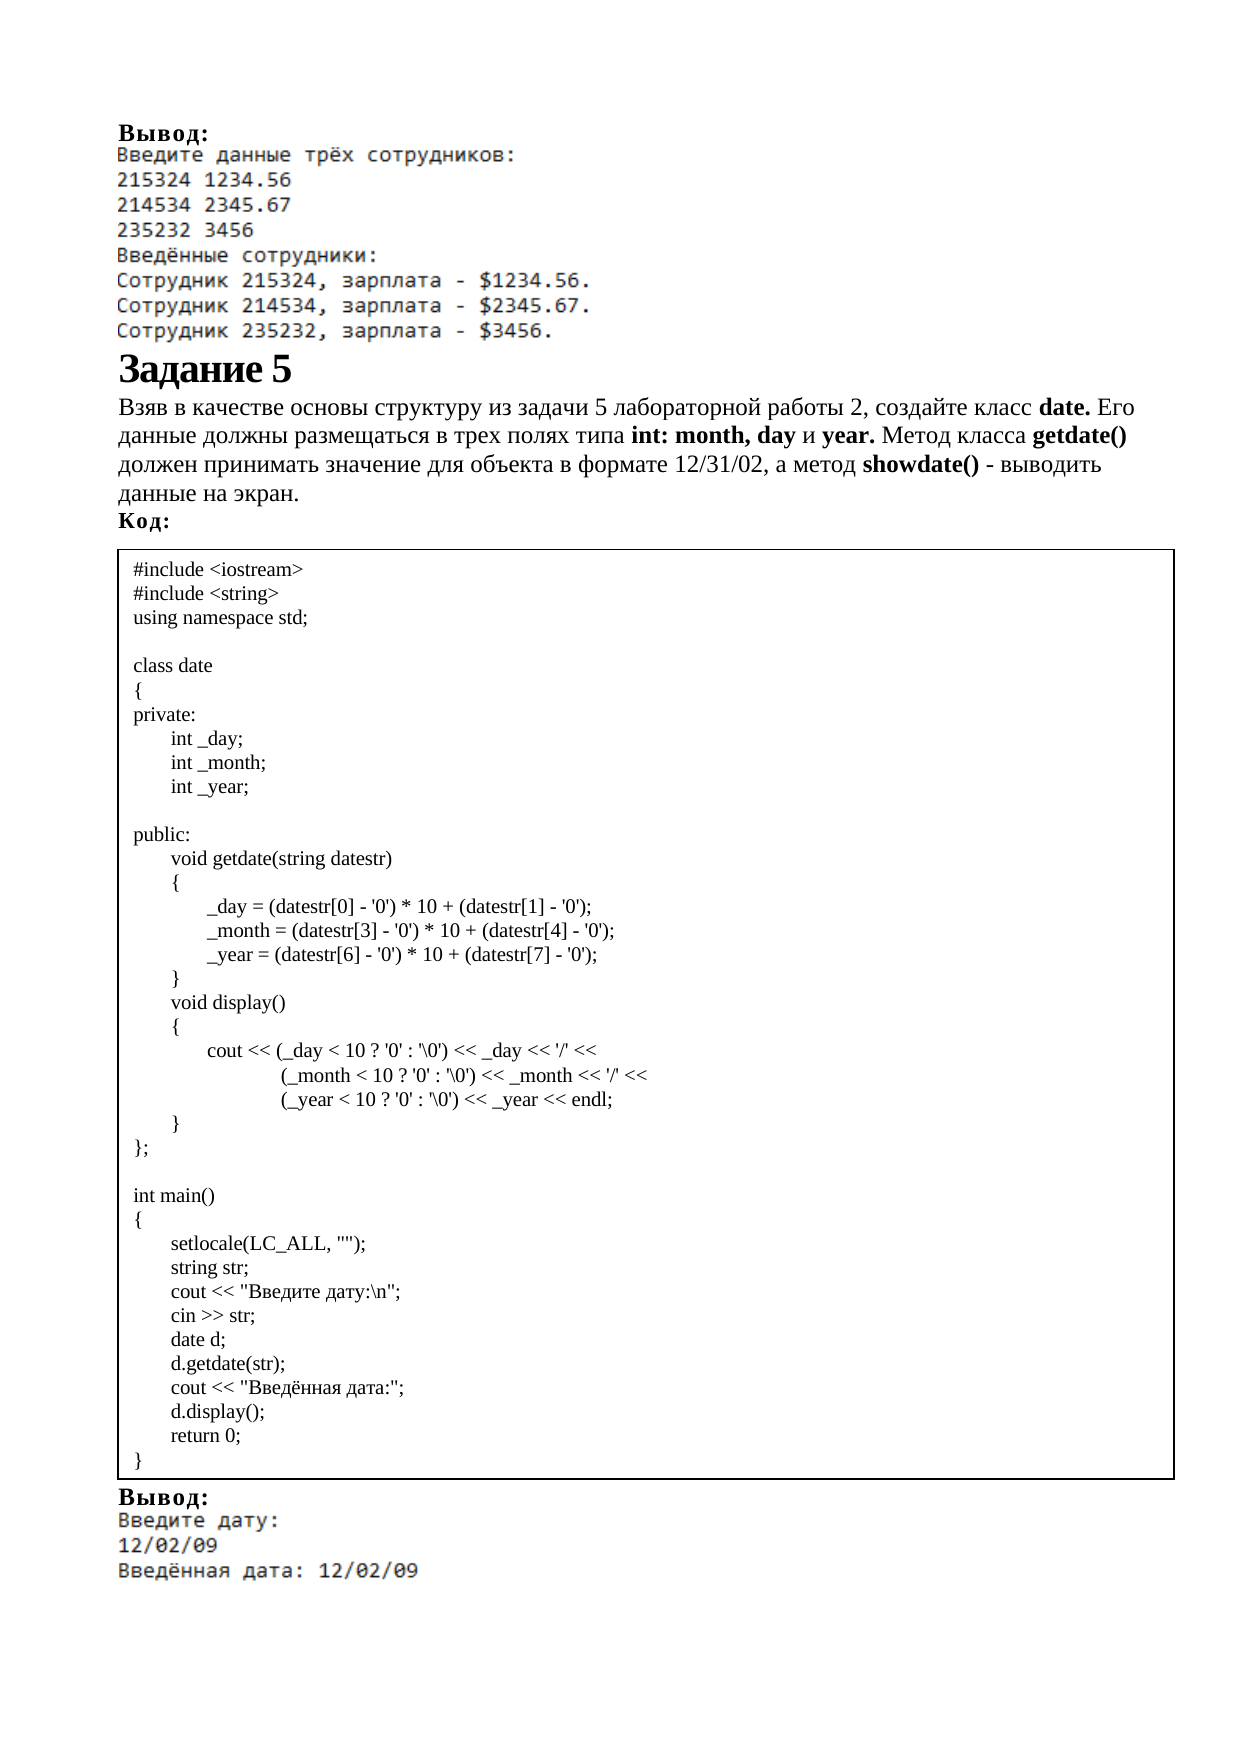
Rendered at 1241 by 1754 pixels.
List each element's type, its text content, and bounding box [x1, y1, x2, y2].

picture [118, 1510, 422, 1584]
text Вывод: [118, 1482, 1181, 1584]
title Задание 5 [118, 344, 1181, 392]
text Взяв в качестве основы структуру из задачи 5 лабораторной работы 2, создайте класс date. Его данные должны размещаться в трех полях типа int: month, day и year. Метод класса getdate() должен принимать значение для объекта в формате 12/31/02, а метод showdate() - выводить данные на экран. [118, 392, 1181, 507]
picture [118, 146, 597, 344]
subtitle Код: [118, 507, 1181, 533]
